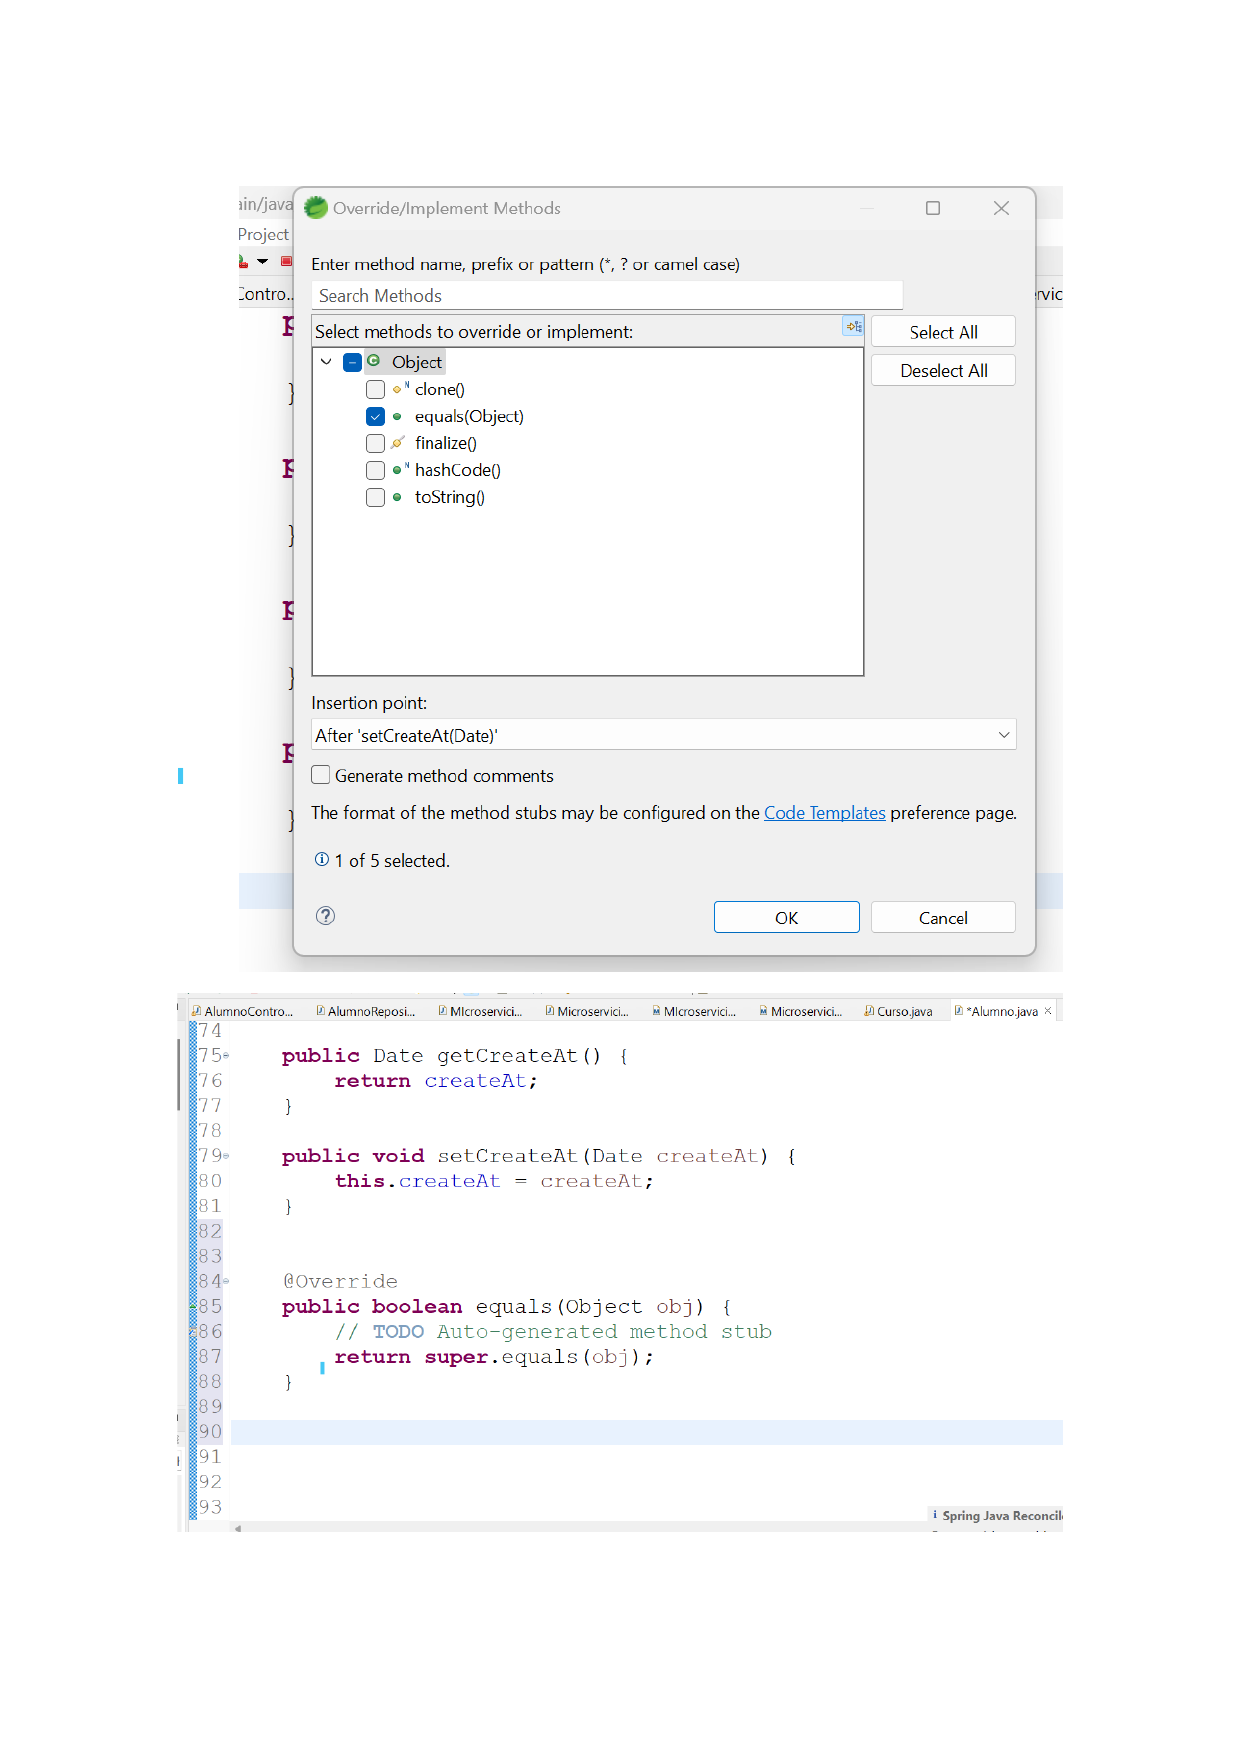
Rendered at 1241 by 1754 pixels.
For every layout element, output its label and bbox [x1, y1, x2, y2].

picture [177, 186, 1063, 972]
picture [177, 993, 1063, 1532]
